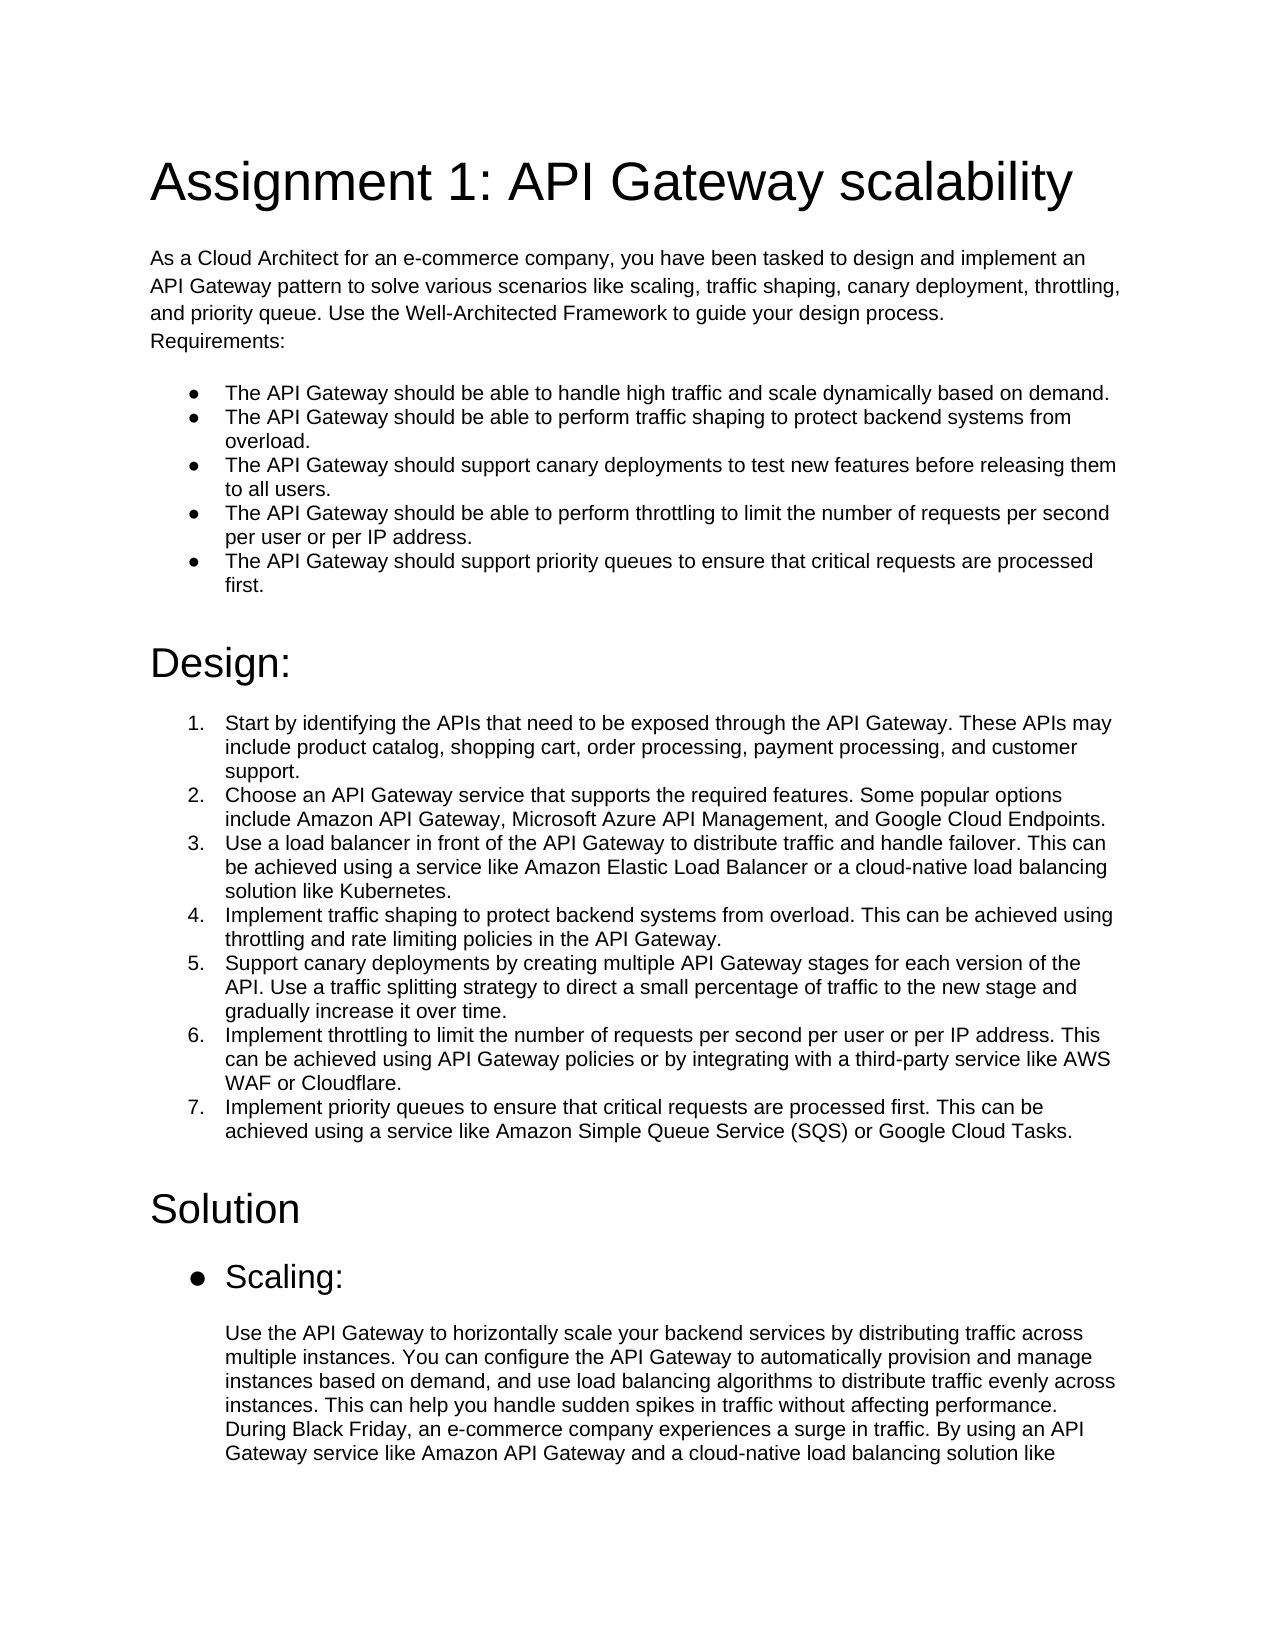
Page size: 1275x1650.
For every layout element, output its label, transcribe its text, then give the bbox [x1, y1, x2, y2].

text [225, 1321, 1125, 1464]
title Assignment 1: API Gateway scalability [150, 150, 1125, 212]
text As a Cloud Architect for an e-commerce company, you have been tasked to design and implement an API Gateway pattern to solve various scenarios like scaling, traffic shaping, canary deployment, throttling, and priority queue. Use the Well-Architected Framework to guide your design process. [150, 246, 1125, 325]
list Support canary deployments by creating multiple API Gateway stages for each version of the API. Use a traffic splitting strategy to direct a small percentage of traffic to the new stage and gradually increase it over time. [187, 951, 1125, 1023]
list Implement traffic shaping to protect backend systems from overload. This can be achieved using throttling and rate limiting policies in the API Gateway. [187, 903, 1125, 951]
list The API Gateway should support priority queues to ensure that critical requests are processed first. [187, 549, 1125, 597]
list Implement throttling to limit the number of requests per second per user or per IP address. This can be achieved using API Gateway policies or by integrating with a third-party service like AWS WAF or Cloudflare. [187, 1023, 1125, 1094]
text Requirements: [150, 328, 1125, 352]
list Implement priority queues to ensure that critical requests are processed first. This can be achieved using a service like Amazon Simple Queue Service (SQS) or Google Cloud Tasks. [187, 1094, 1125, 1142]
list Use a load balancer in front of the API Gateway to distribute traffic and handle failover. This can be achieved using a service like Amazon Elastic Load Balancer or a cloud-native load balancing solution like Kubernetes. [187, 831, 1125, 903]
list The API Gateway should be able to perform throttling to limit the number of requests per second per user or per IP address. [187, 501, 1125, 549]
list The API Gateway should support canary deployments to test new features before releasing them to all users. [187, 453, 1125, 501]
list The API Gateway should be able to handle high traffic and scale dynamically based on demand. [187, 381, 1125, 405]
subtitle Scaling: [187, 1257, 1125, 1296]
subtitle Design: [150, 638, 1125, 686]
list The API Gateway should be able to perform traffic shaping to protect backend systems from overload. [187, 405, 1125, 453]
subtitle Solution [150, 1184, 1125, 1232]
list Start by identifying the APIs that need to be exposed through the API Gateway. These APIs may include product catalog, shopping cart, order processing, payment processing, and customer support. [187, 711, 1125, 783]
list Choose an API Gateway service that supports the required features. Some popular options include Amazon API Gateway, Microsoft Azure API Management, and Google Cloud Endpoints. [187, 783, 1125, 831]
